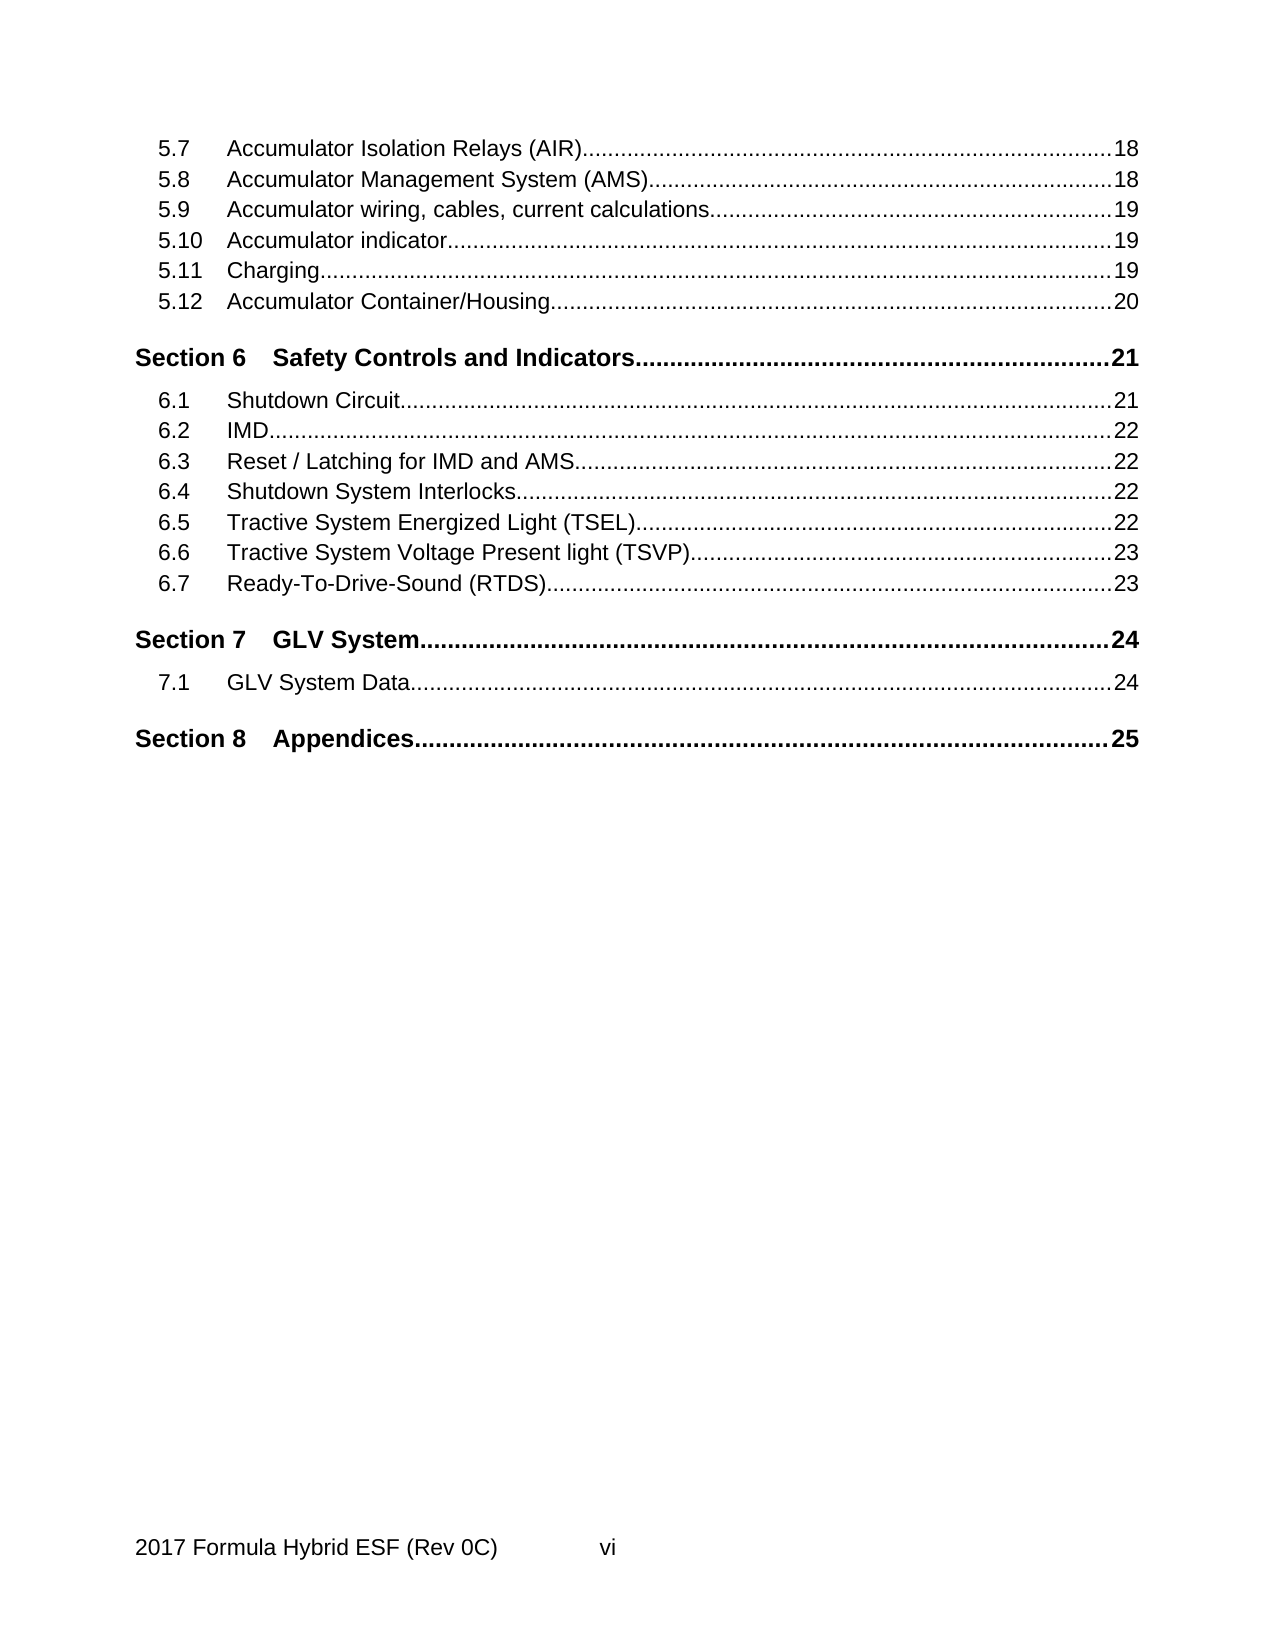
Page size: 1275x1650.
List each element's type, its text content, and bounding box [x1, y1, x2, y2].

text Section 7 GLV System 24 [135, 625, 1140, 654]
text Section 8 Appendices 25 [135, 724, 1140, 753]
text 6.7 Ready-To-Drive-Sound (RTDS) 23 [158, 570, 1140, 596]
text 6.4 Shutdown System Interlocks 22 [158, 478, 1140, 504]
text 5.10 Accumulator indicator 19 [158, 227, 1140, 253]
text 5.7 Accumulator Isolation Relays (AIR) 18 [158, 135, 1140, 161]
text 5.11 Charging 19 [158, 257, 1140, 283]
text 7.1 GLV System Data 24 [158, 669, 1140, 695]
text 5.9 Accumulator wiring, cables, current calculations 19 [158, 196, 1140, 222]
text 6.5 Tractive System Energized Light (TSEL) 22 [158, 509, 1140, 535]
text 5.8 Accumulator Management System (AMS) 18 [158, 166, 1140, 192]
text 5.12 Accumulator Container/Housing 20 [158, 288, 1140, 314]
text 6.3 Reset / Latching for IMD and AMS 22 [158, 448, 1140, 474]
text Section 6 Safety Controls and Indicators 21 [135, 343, 1140, 372]
text 6.6 Tractive System Voltage Present light (TSVP) 23 [158, 539, 1140, 566]
text 6.1 Shutdown Circuit 21 [158, 387, 1140, 413]
text 6.2 IMD 22 [158, 417, 1140, 443]
